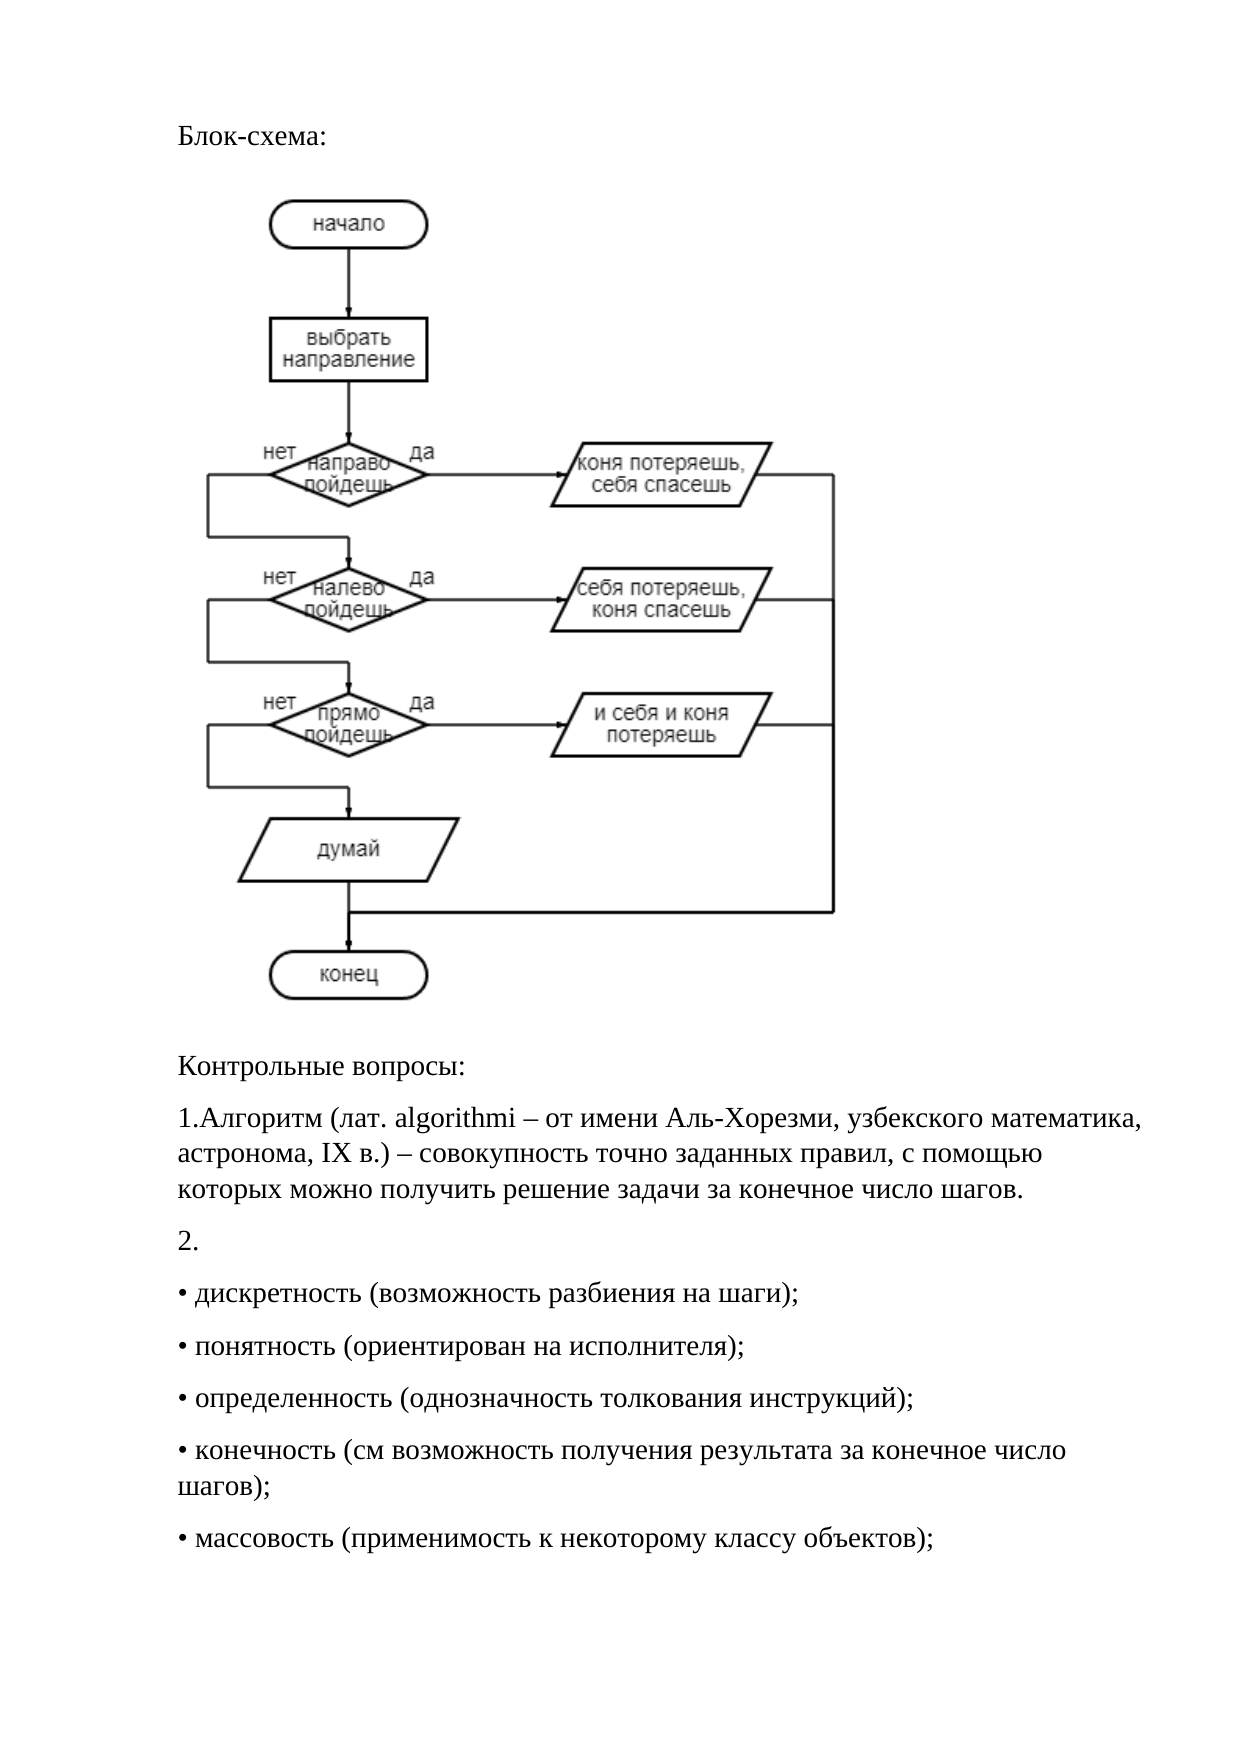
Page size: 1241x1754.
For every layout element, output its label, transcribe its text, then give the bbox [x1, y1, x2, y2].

text • массовость (применимость к некоторому классу объектов); [177, 1520, 1152, 1553]
text • конечность (см возможность получения результата за конечное число шагов); [177, 1432, 1152, 1501]
text Блок-схема: [177, 118, 1152, 152]
picture [177, 170, 865, 1030]
text 1.Алгоритм (лат. algorithmi – от имени Аль-Хорезми, узбекского математика, астронома, IX в.) – совокупность точно заданных правил, с помощью которых можно получить решение задачи за конечное число шагов. [177, 1100, 1152, 1205]
text • определенность (однозначность толкования инструкций); [177, 1380, 1152, 1413]
text • дискретность (возможность разбиения на шаги); [177, 1276, 1152, 1309]
text • понятность (ориентирован на исполнителя); [177, 1328, 1152, 1361]
text 2. [177, 1223, 1152, 1257]
text Контрольные вопросы: [177, 1048, 1152, 1081]
